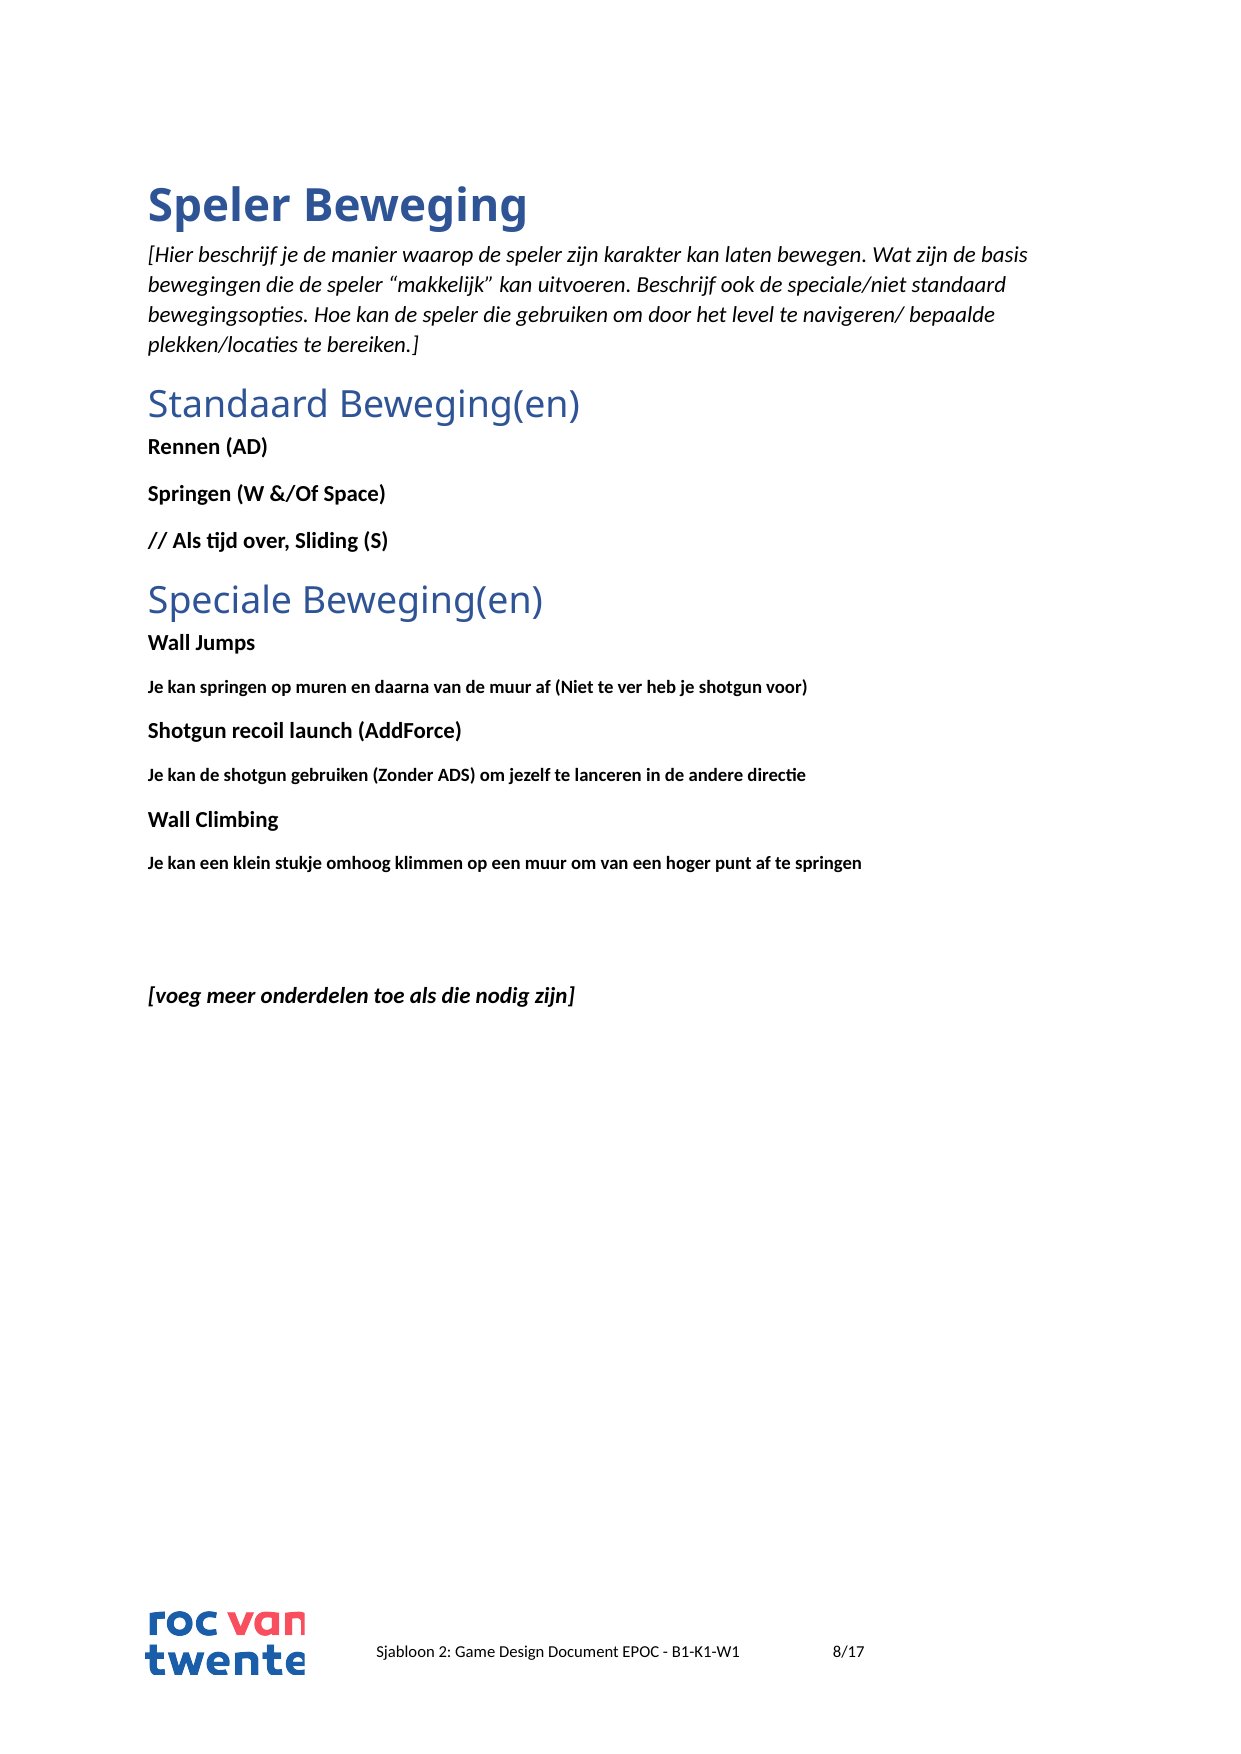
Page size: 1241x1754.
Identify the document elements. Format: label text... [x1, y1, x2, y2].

subtitle Speciale Beweging(en) [148, 573, 1093, 624]
text Wall Climbing [148, 805, 1093, 833]
text Je kan een klein stukje omhoog klimmen op een muur om van een hoger punt af te springen [148, 852, 1093, 874]
text Springen (W &/Of Space) [148, 479, 1093, 507]
text Shotgun recoil launch (AddForce) [148, 716, 1093, 744]
text Wall Jumps [148, 628, 1093, 656]
subtitle Standaard Beweging(en) [148, 377, 1093, 428]
subtitle Speler Beweging [148, 173, 1093, 235]
text Je kan springen op muren en daarna van de muur af (Niet te ver heb je shotgun voor) [148, 675, 1093, 698]
picture [145, 1611, 305, 1674]
text // Als tijd over, Sliding (S) [148, 526, 1093, 554]
text [voeg meer onderdelen toe als die nodig zijn] [148, 981, 1093, 1009]
text Je kan de shotgun gebruiken (Zonder ADS) om jezelf te lanceren in de andere directie [148, 763, 1093, 786]
text Rennen (AD) [148, 432, 1093, 461]
text [Hier beschrijf je de manier waarop de speler zijn karakter kan laten bewegen. Wat zijn de basis bewegingen die de speler “makkelijk” kan uitvoeren. Beschrijf ook de speciale/niet standaard bewegingsopties. Hoe kan de speler die gebruiken om door het level te navigeren/ bepaalde plekken/locaties te bereiken.] [148, 240, 1093, 358]
